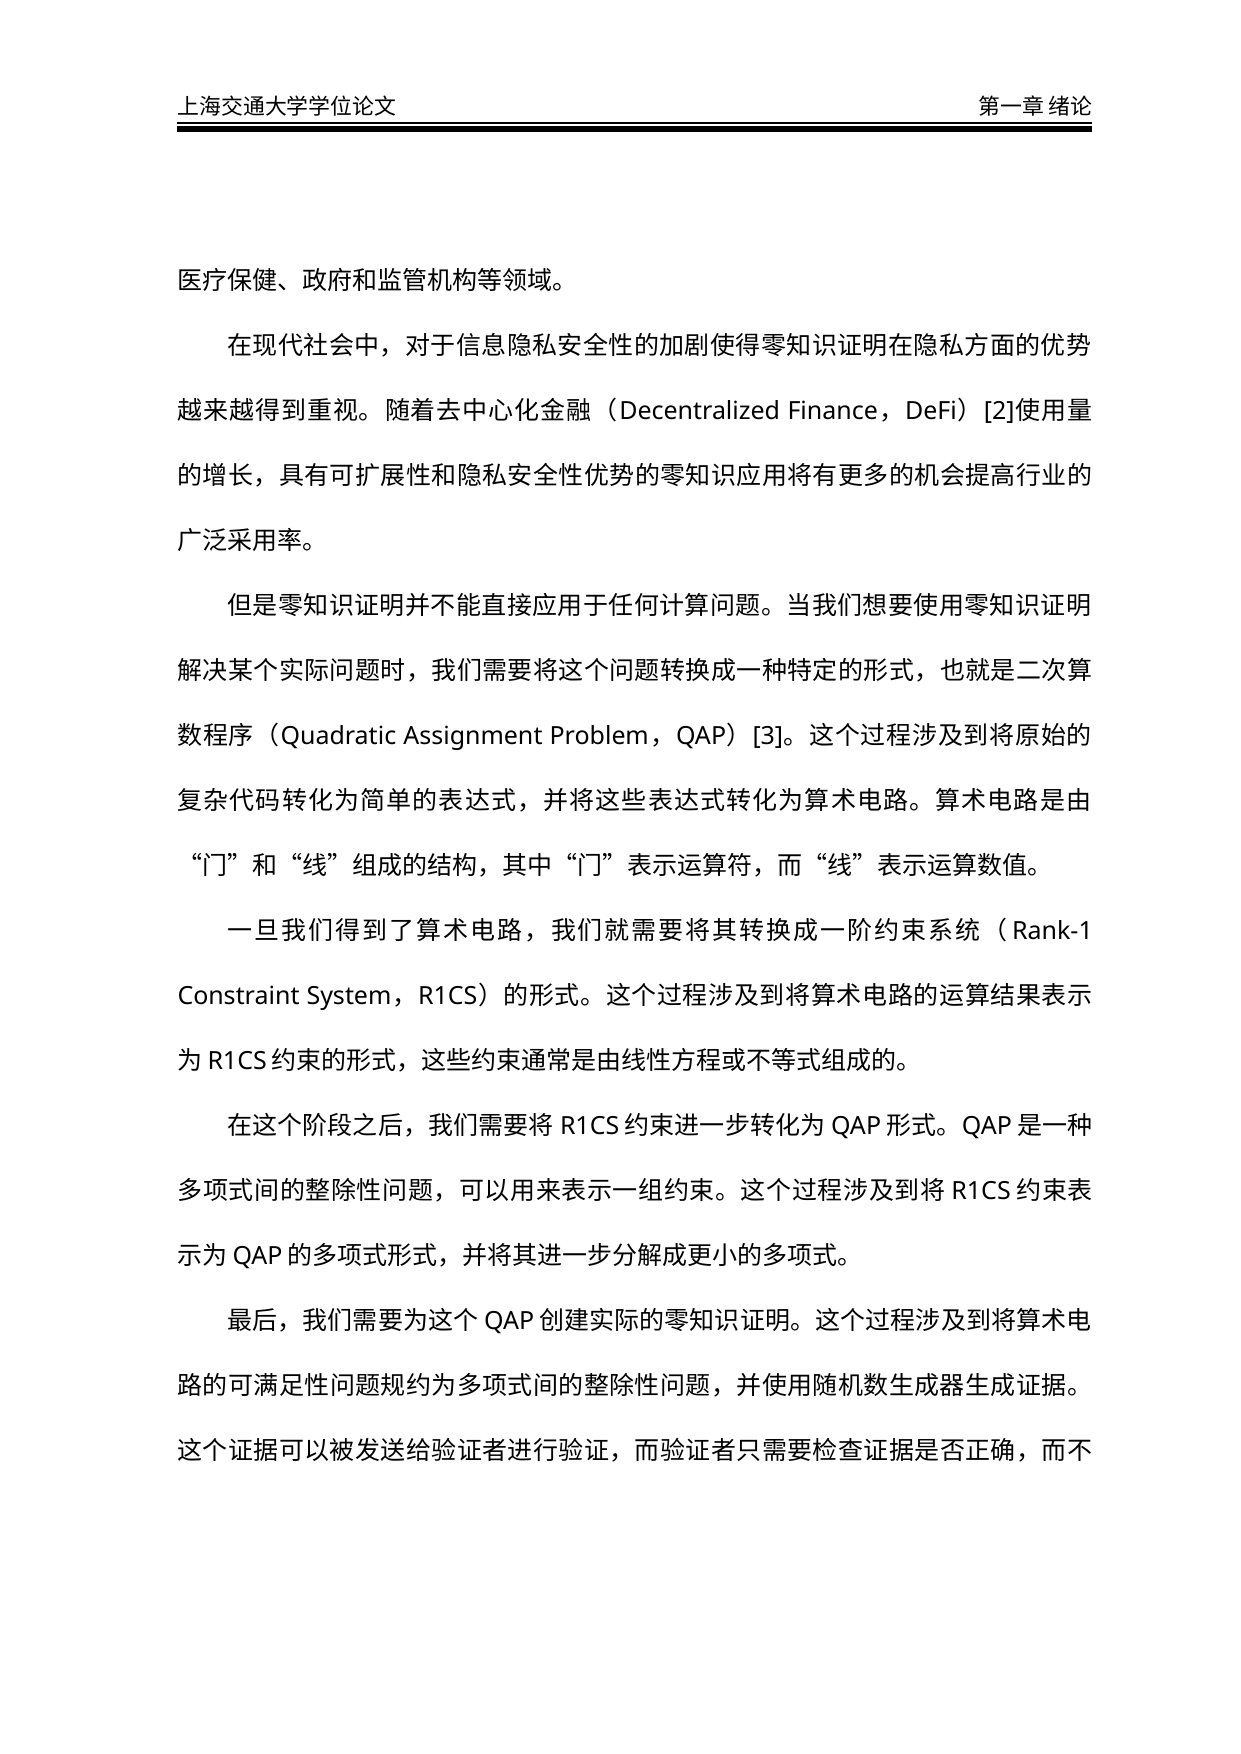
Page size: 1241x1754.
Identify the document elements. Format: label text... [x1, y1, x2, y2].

text 在这个阶段之后，我们需要将R1CS约束进一步转化为QAP形式。QAP是一种多项式间的整除性问题，可以用来表示一组约束。这个过程涉及到将R1CS约束表示为QAP的多项式形式，并将其进一步分解成更小的多项式。 [177, 1091, 1092, 1286]
text 在现代社会中，对于信息隐私安全性的加剧使得零知识证明在隐私方面的优势越来越得到重视。随着去中心化金融（Decentralized Finance，DeFi）[2]使用量的增长，具有可扩展性和隐私安全性优势的零知识应用将有更多的机会提高行业的广泛采用率。 [177, 311, 1092, 571]
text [177, 246, 1092, 311]
text 但是零知识证明并不能直接应用于任何计算问题。当我们想要使用零知识证明解决某个实际问题时，我们需要将这个问题转换成一种特定的形式，也就是二次算数程序（Quadratic Assignment Problem，QAP）[3]。这个过程涉及到将原始的复杂代码转化为简单的表达式，并将这些表达式转化为算术电路。算术电路是由“门”和“线”组成的结构，其中“门”表示运算符，而“线”表示运算数值。 [177, 571, 1092, 896]
text 一旦我们得到了算术电路，我们就需要将其转换成一阶约束系统（Rank-1 Constraint System，R1CS）的形式。这个过程涉及到将算术电路的运算结果表示为R1CS约束的形式，这些约束通常是由线性方程或不等式组成的。 [177, 896, 1092, 1091]
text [177, 1286, 1092, 1481]
